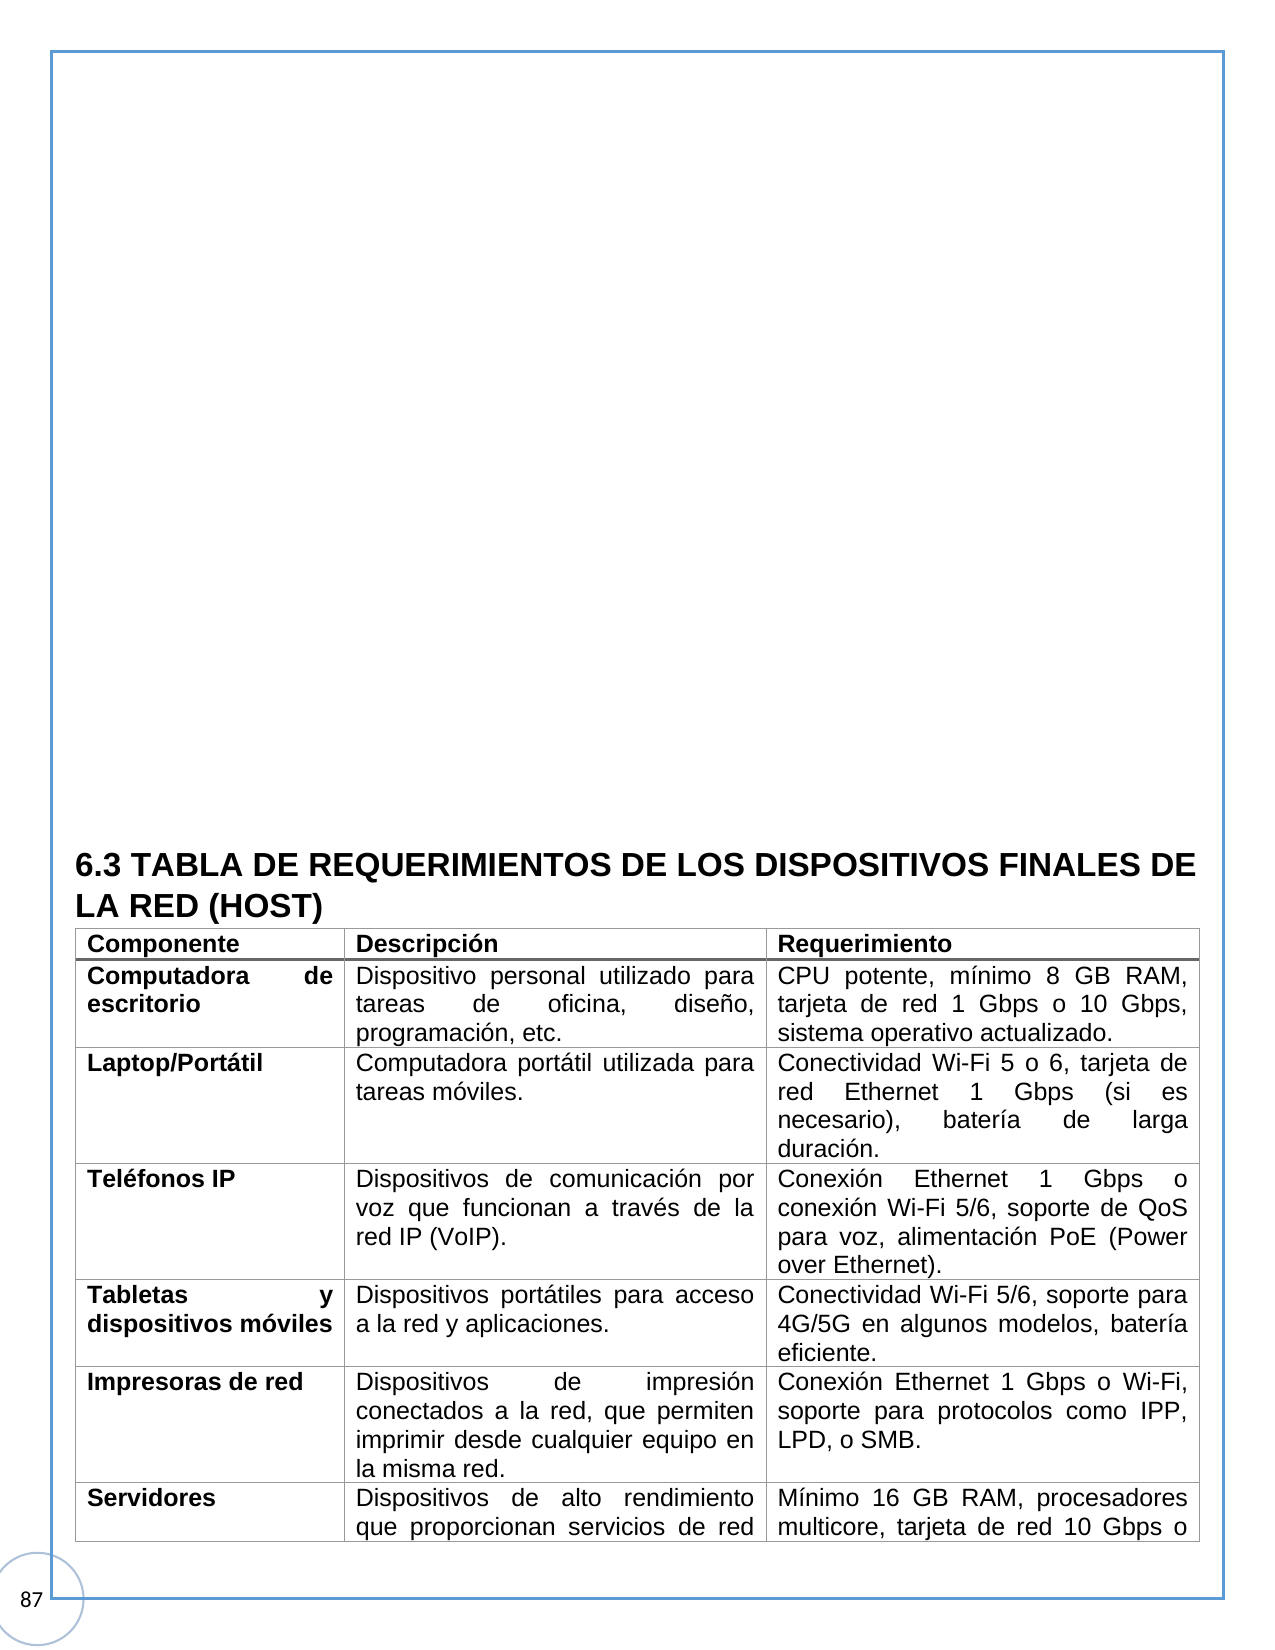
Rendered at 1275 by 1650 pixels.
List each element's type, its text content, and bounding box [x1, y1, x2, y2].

table_cell Impresoras de red [76, 1367, 344, 1482]
table_cell Dispositivos de impresión conectados a la red, que permiten imprimir desde cualquier equipo en la misma red. [345, 1367, 766, 1482]
table_cell Computadora de escritorio [76, 961, 344, 1047]
table_cell Conectividad Wi-Fi 5 o 6, tarjeta de red Ethernet 1 Gbps (si es necesario), batería de larga duración. [767, 1048, 1199, 1163]
table_cell Computadora portátil utilizada para tareas móviles. [345, 1048, 766, 1163]
table_cell Laptop/Portátil [76, 1048, 344, 1163]
table_header Descripción [345, 929, 766, 957]
subtitle 6.3 TABLA DE REQUERIMIENTOS DE LOS DISPOSITIVOS FINALES DE LA RED (HOST) [75, 845, 1200, 925]
table_cell Dispositivo personal utilizado para tareas de oficina, diseño, programación, etc. [345, 961, 766, 1047]
table_cell Teléfonos IP [76, 1164, 344, 1279]
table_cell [345, 1483, 766, 1541]
table_cell Tabletas y dispositivos móviles [76, 1280, 344, 1366]
table_cell Servidores [76, 1483, 344, 1541]
table_header Componente [76, 929, 344, 957]
table_cell Conexión Ethernet 1 Gbps o Wi-Fi, soporte para protocolos como IPP, LPD, o SMB. [767, 1367, 1199, 1482]
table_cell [767, 1483, 1199, 1541]
table_cell Dispositivos portátiles para acceso a la red y aplicaciones. [345, 1280, 766, 1366]
table_cell Conectividad Wi-Fi 5/6, soporte para 4G/5G en algunos modelos, batería eficiente. [767, 1280, 1199, 1366]
table_cell Conexión Ethernet 1 Gbps o conexión Wi-Fi 5/6, soporte de QoS para voz, alimentación PoE (Power over Ethernet). [767, 1164, 1199, 1279]
table_cell CPU potente, mínimo 8 GB RAM, tarjeta de red 1 Gbps o 10 Gbps, sistema operativo actualizado. [767, 961, 1199, 1047]
table_header Requerimiento [767, 929, 1199, 957]
table_cell Dispositivos de comunicación por voz que funcionan a través de la red IP (VoIP). [345, 1164, 766, 1279]
